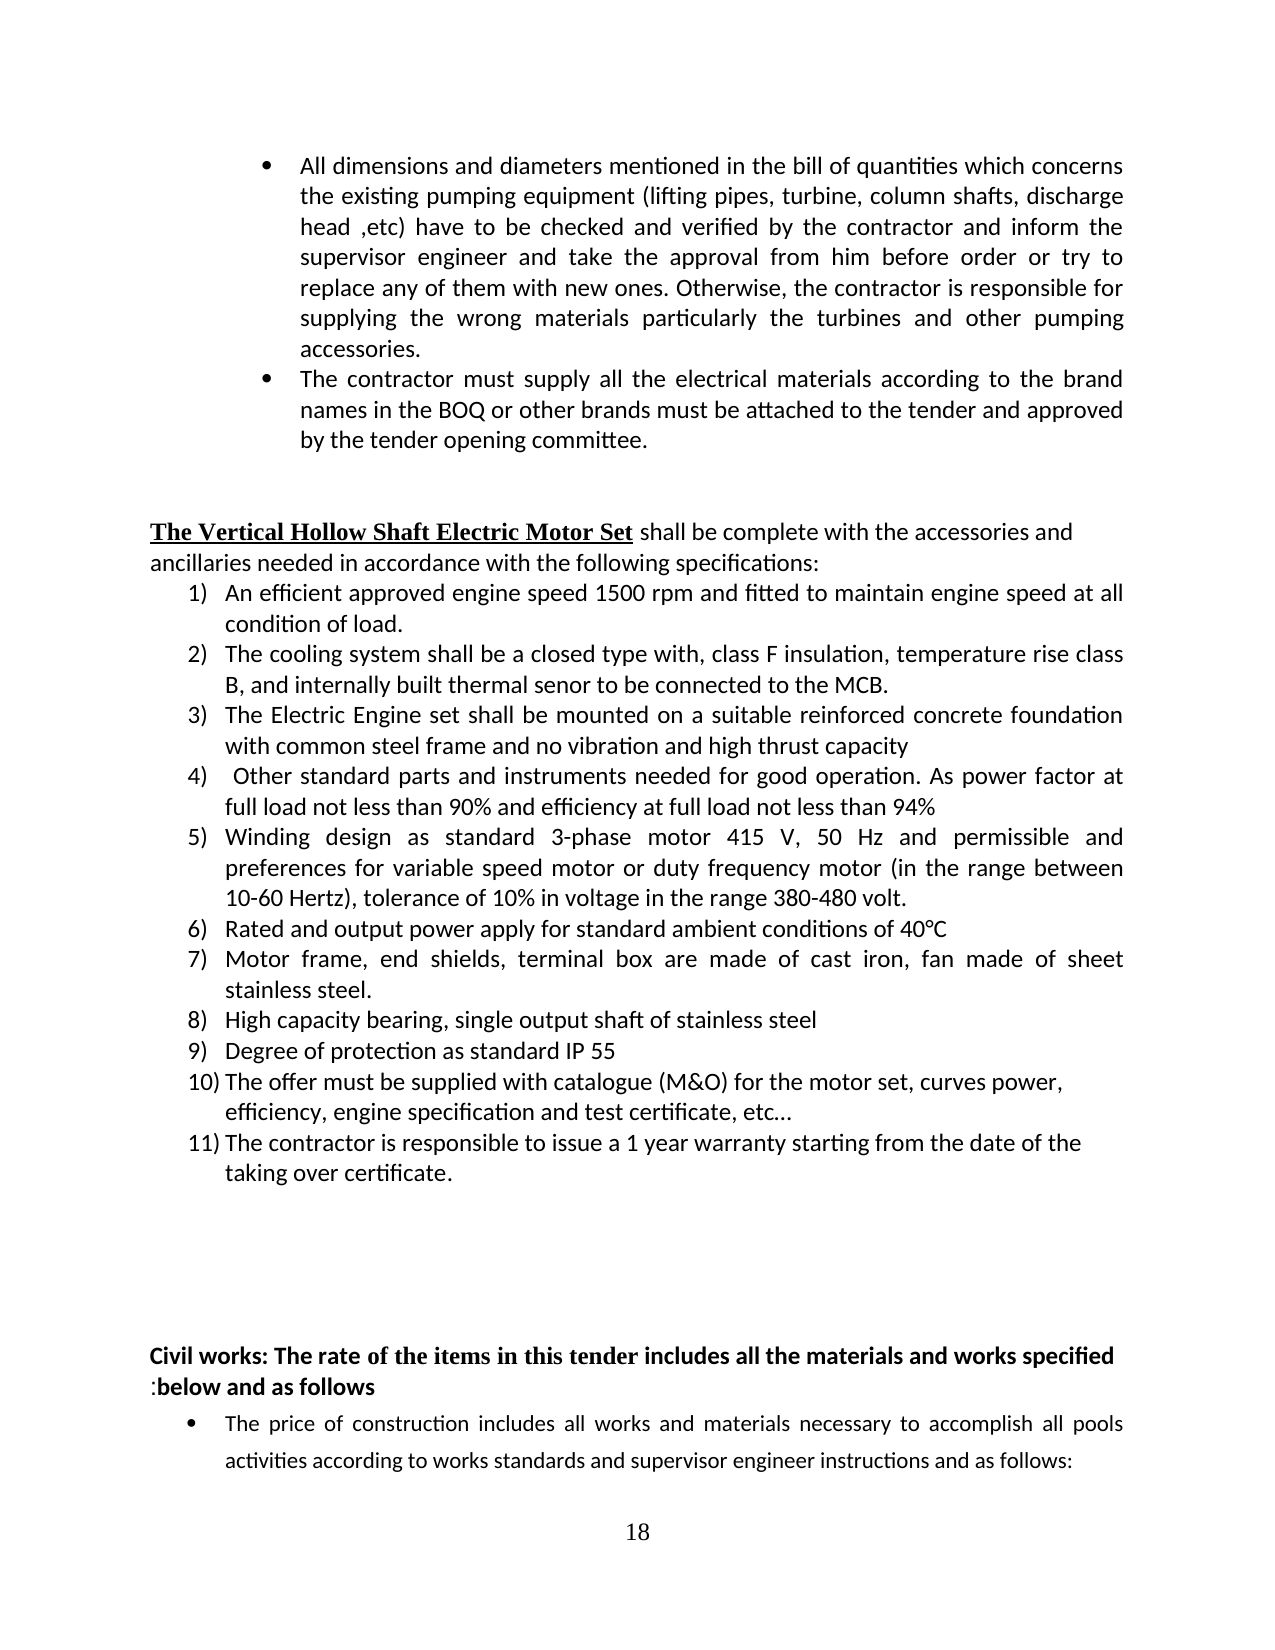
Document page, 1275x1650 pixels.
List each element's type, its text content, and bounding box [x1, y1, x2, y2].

text Civil works: The rate of the items in this tender includes all the materials and works specified below and as follows: [150, 1340, 1125, 1401]
list All dimensions and diameters mentioned in the bill of quantities which concerns the existing pumping equipment (lifting pipes, turbine, column shafts, discharge head ,etc) have to be checked and verified by the contractor and inform the supervisor engineer and take the approval from him before order or try to replace any of them with new ones. Otherwise, the contractor is responsible for supplying the wrong materials particularly the turbines and other pumping accessories. [262, 150, 1125, 364]
list Rated and output power apply for standard ambient conditions of [187, 913, 1125, 943]
list An efficient approved engine speed 1500 rpm and fitted to maintain engine speed at all condition of load. [187, 577, 1125, 638]
list The offer must be supplied with catalogue (M&O) for the motor set, curves power, efficiency, engine specification and test certificate, etc… [187, 1066, 1125, 1127]
list The contractor is responsible to issue a 1 year warranty starting from the date of the taking over certificate. [187, 1127, 1125, 1188]
list The cooling system shall be a closed type with, class F insulation, temperature rise class B, and internally built thermal senor to be connected to the MCB. [187, 638, 1125, 699]
list Other standard parts and instruments needed for good operation. As power factor at full load not less than 90% and efficiency at full load not less than 94% [187, 760, 1125, 821]
list The contractor must supply all the electrical materials according to the brand names in the BOQ or other brands must be attached to the tender and approved by the tender opening committee. [262, 364, 1125, 455]
text The Vertical Hollow Shaft Electric Motor Set shall be complete with the accessories and ancillaries needed in accordance with the following specifications: [150, 516, 1125, 577]
list High capacity bearing, single output shaft of stainless steel [187, 1004, 1125, 1035]
list The Electric Engine set shall be mounted on a suitable reinforced concrete foundation with common steel frame and no vibration and high thrust capacity [187, 699, 1125, 760]
list Winding design as standard 3-phase motor 415 V, 50 Hz and permissible and preferences for variable speed motor or duty frequency motor (in the range between 10-60 Hertz), tolerance of 10% in voltage in the range 380-480 volt. [187, 821, 1125, 913]
list The price of construction includes all works and materials necessary to accomplish all pools activities according to works standards and supervisor engineer instructions and as follows: [187, 1401, 1125, 1476]
list Degree of protection as standard IP 55 [187, 1035, 1125, 1066]
list Motor frame, end shields, terminal box are made of cast iron, fan made of sheet stainless steel. [187, 943, 1125, 1004]
